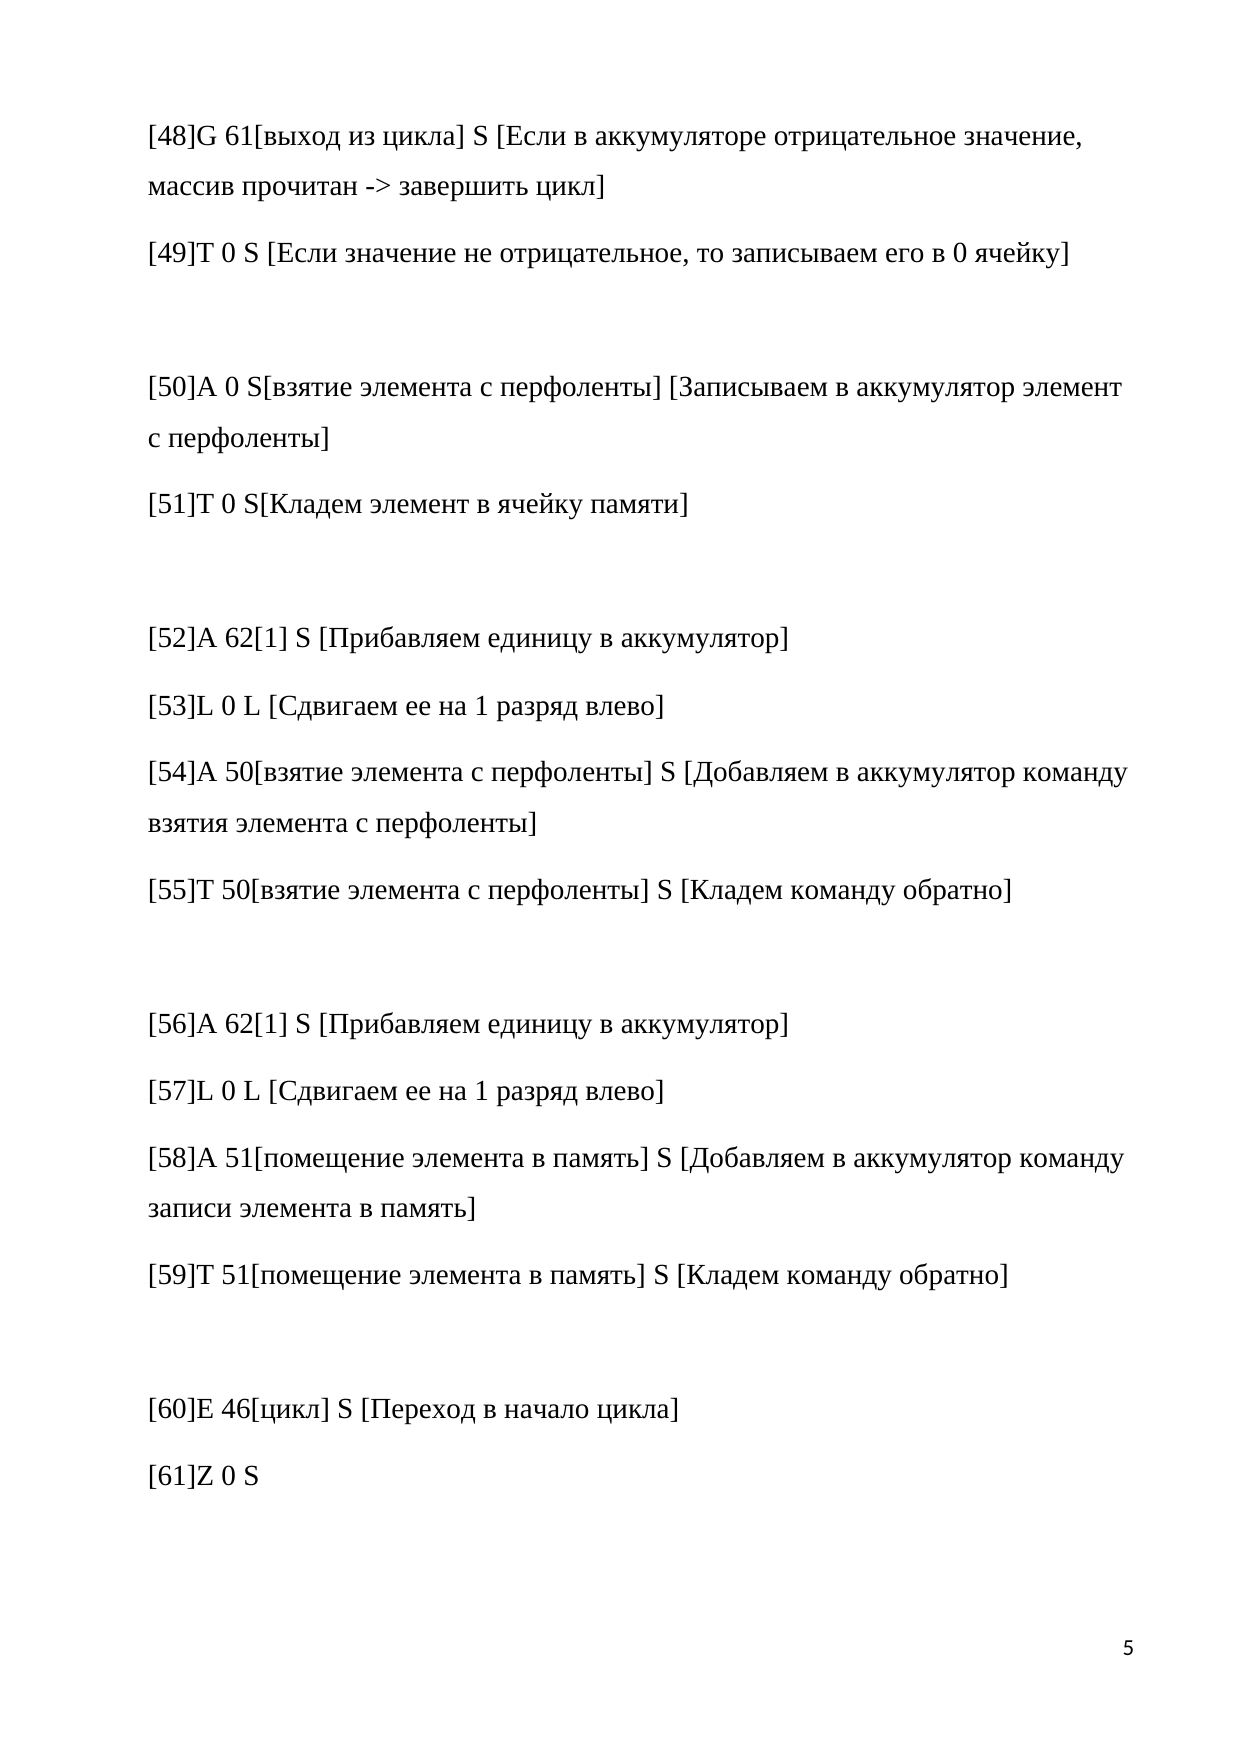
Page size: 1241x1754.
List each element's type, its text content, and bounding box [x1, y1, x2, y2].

text [54]A 50[взятие элемента с перфоленты] S [Добавляем в аккумулятор команду взятия элемента с перфоленты] [148, 754, 1134, 838]
text [53]L 0 L [Сдвигаем ее на 1 разряд влево] [148, 688, 1134, 721]
text [51]T 0 S[Кладем элемент в ячейку памяти] [148, 487, 1134, 520]
text [60]E 46[цикл] S [Переход в начало цикла] [148, 1391, 1134, 1424]
text [49]T 0 S [Если значение не отрицательное, то записываем его в 0 ячейку] [148, 235, 1134, 269]
text [61]Z 0 S [148, 1458, 1134, 1492]
text [56]A 62[1] S [Прибавляем единицу в аккумулятор] [148, 1006, 1134, 1039]
text [57]L 0 L [Сдвигаем ее на 1 разряд влево] [148, 1073, 1134, 1106]
text [55]T 50[взятие элемента с перфоленты] S [Кладем команду обратно] [148, 872, 1134, 905]
text [50]A 0 S[взятие элемента с перфоленты] [Записываем в аккумулятор элемент с перфоленты] [148, 369, 1134, 453]
text [58]A 51[помещение элемента в память] S [Добавляем в аккумулятор команду записи элемента в память] [148, 1140, 1134, 1224]
text [52]A 62[1] S [Прибавляем единицу в аккумулятор] [148, 621, 1134, 654]
text [59]T 51[помещение элемента в память] S [Кладем команду обратно] [148, 1257, 1134, 1291]
text [48]G 61[выход из цикла] S [Если в аккумуляторе отрицательное значение, массив прочитан -> завершить цикл] [148, 118, 1134, 202]
